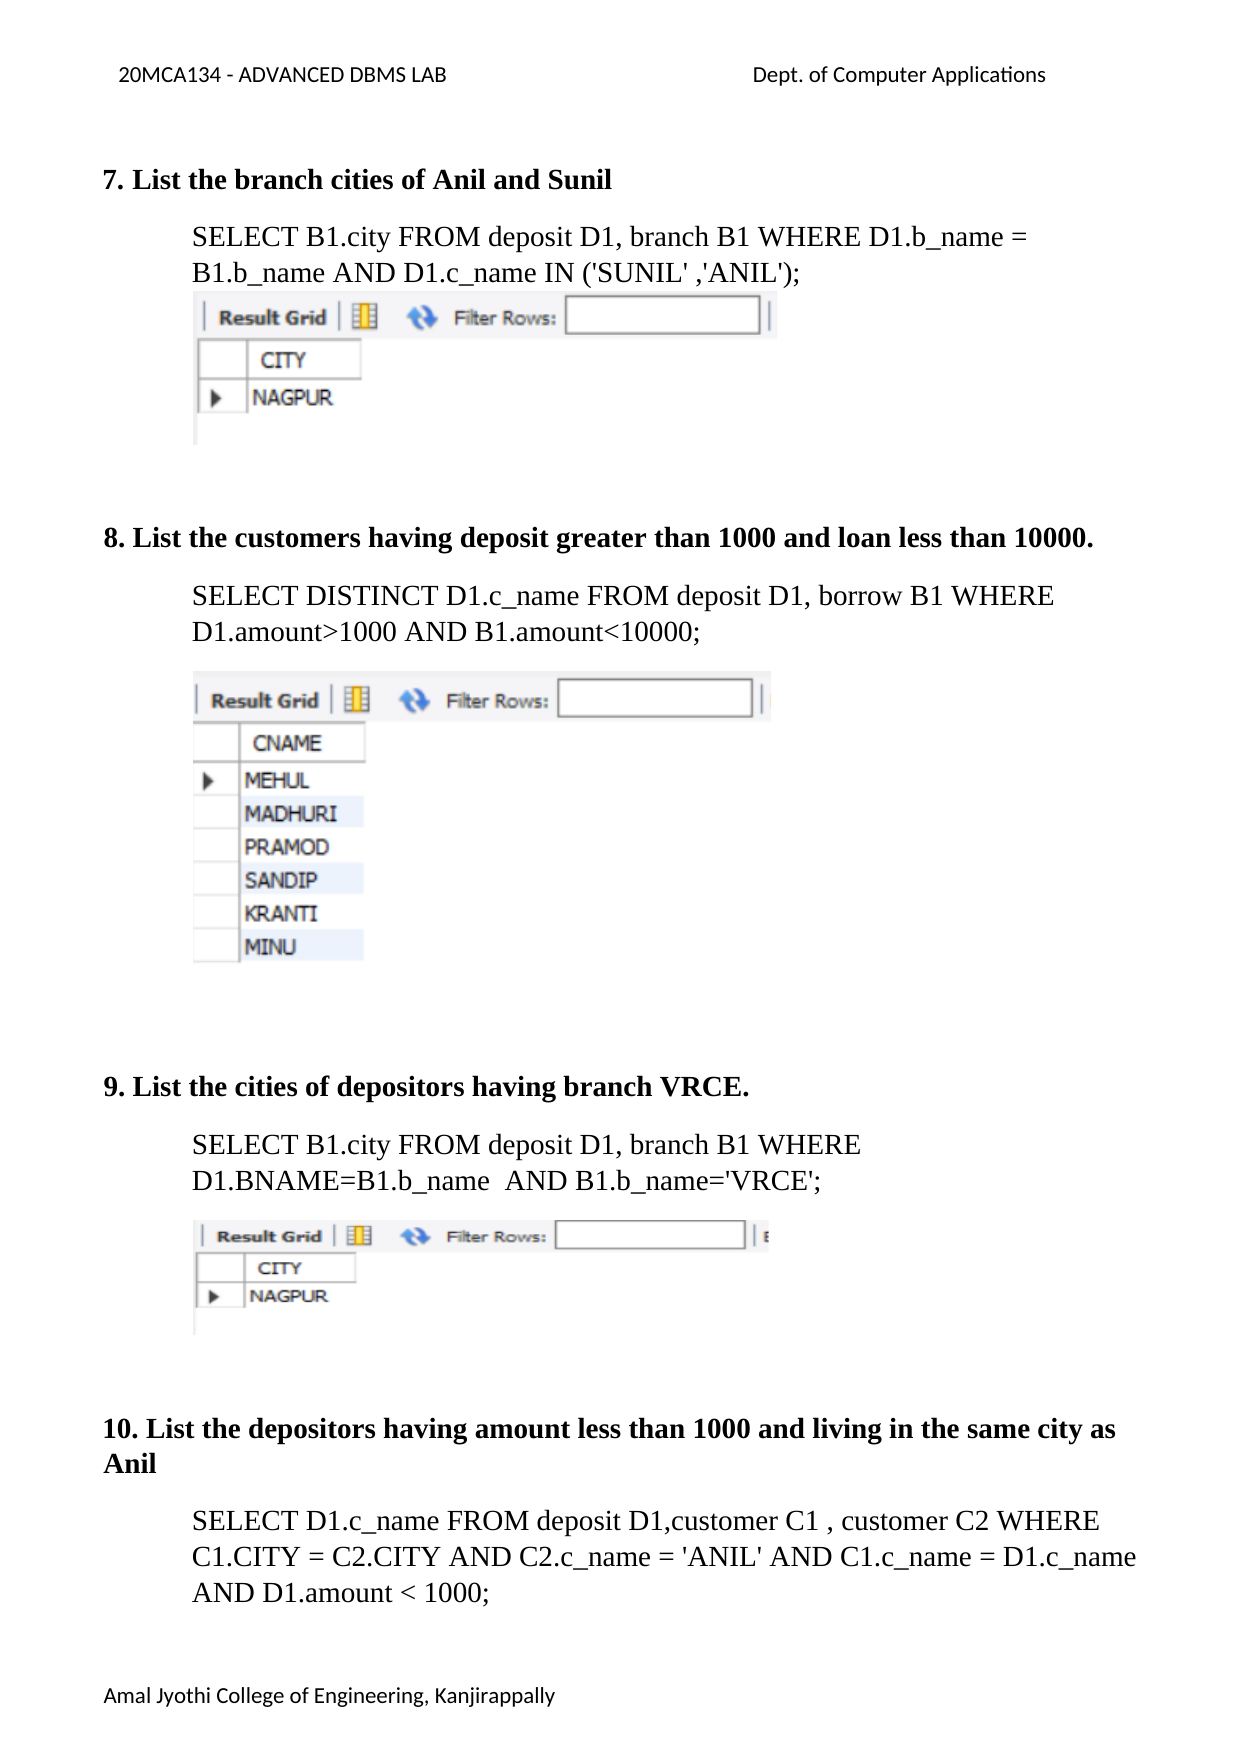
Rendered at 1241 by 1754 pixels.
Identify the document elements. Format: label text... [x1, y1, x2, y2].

picture [193, 291, 778, 445]
text SELECT B1.city FROM deposit D1, branch B1 WHERE D1.b_name = [192, 219, 1165, 253]
subtitle 7. List the branch cities of Anil and Sunil [102, 162, 1162, 196]
picture [193, 1220, 769, 1335]
text SELECT DISTINCT D1.c_name FROM deposit D1, borrow B1 WHERE [192, 578, 1165, 612]
list List the cities of depositors having branch VRCE. [103, 1069, 1162, 1103]
text SELECT D1.c_name FROM deposit D1,customer C1 , customer C2 WHERE [192, 1503, 1165, 1537]
text B1.b_name AND D1.c_name IN ('SUNIL' ,'ANIL'); [192, 255, 1165, 289]
text AND D1.amount < 1000; [192, 1575, 1165, 1609]
text D1.amount>1000 AND B1.amount<10000; [192, 614, 1165, 648]
list List the customers having deposit greater than 1000 and loan less than 10000. [103, 521, 1162, 554]
subtitle 10. List the depositors having amount less than 1000 and living in the same city as Anil [102, 1411, 1162, 1479]
text SELECT B1.city FROM deposit D1, branch B1 WHERE [192, 1127, 1165, 1160]
picture [193, 671, 772, 994]
text C1.CITY = C2.CITY AND C2.c_name = 'ANIL' AND C1.c_name = D1.c_name [192, 1539, 1165, 1573]
text D1.BNAME=B1.b_name AND B1.b_name='VRCE'; [192, 1163, 1165, 1196]
